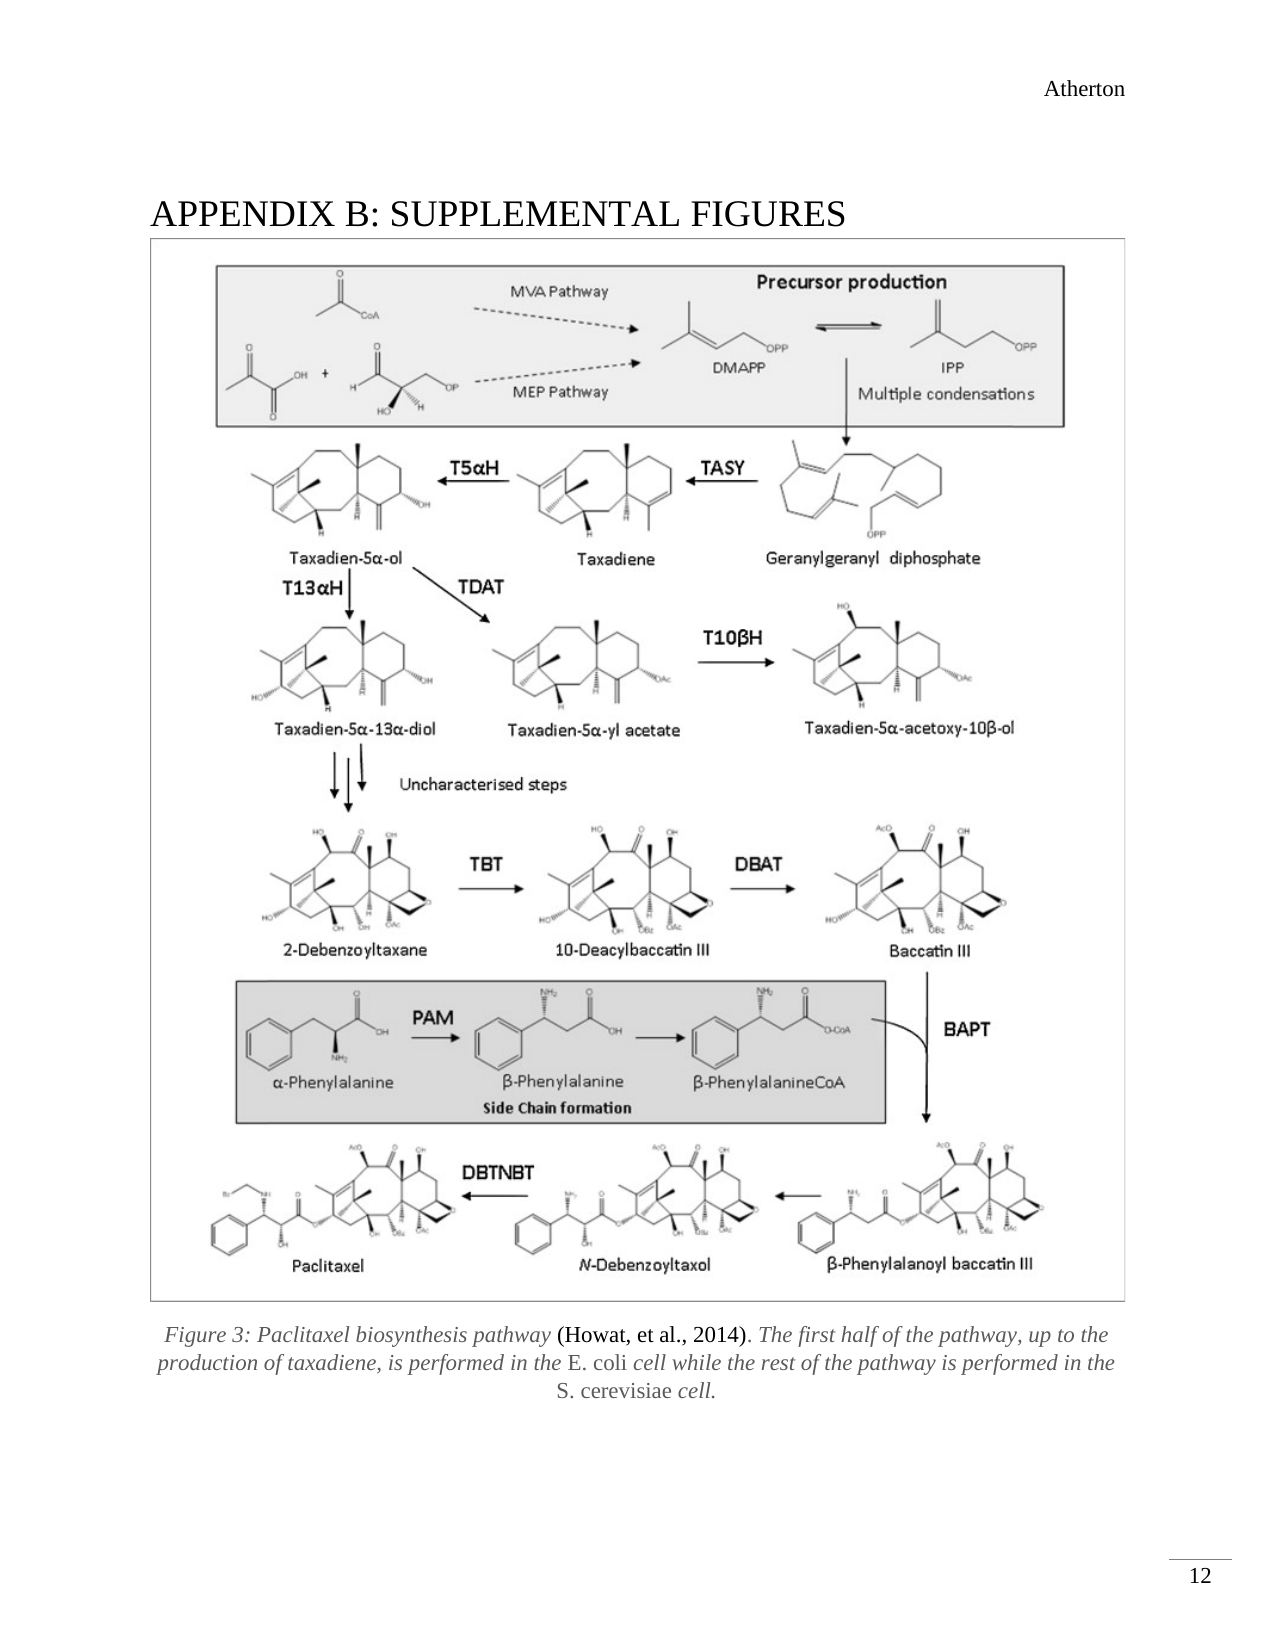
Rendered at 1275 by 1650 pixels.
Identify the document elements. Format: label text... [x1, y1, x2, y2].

picture [150, 238, 1125, 1302]
text Figure 3: Paclitaxel biosynthesis pathway . The first half of the pathway, up to the production of taxadiene, is performed in the E. coli cell while the rest of the pathway is performed in the S. cerevisiae cell. [150, 1321, 1125, 1404]
subtitle Appendix B: Supplemental Figures [150, 192, 1125, 235]
